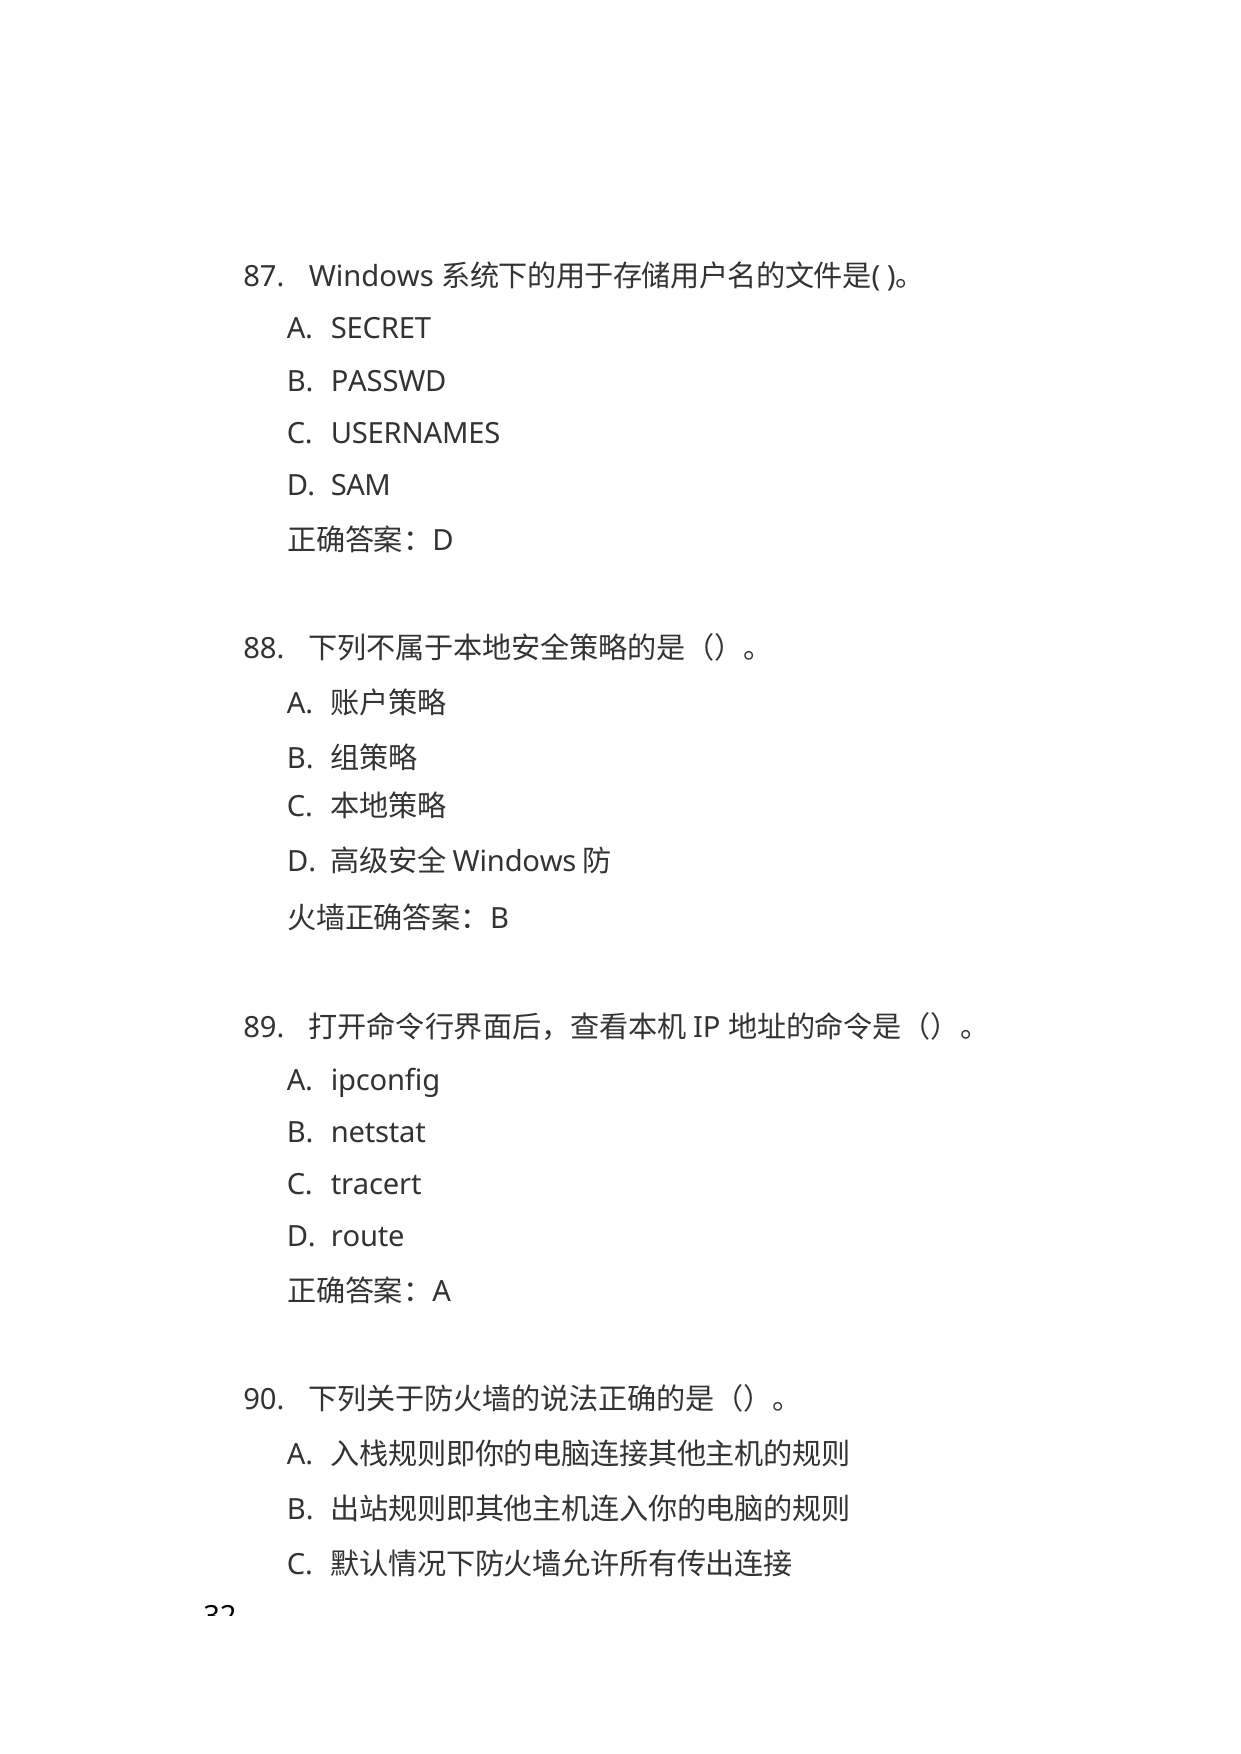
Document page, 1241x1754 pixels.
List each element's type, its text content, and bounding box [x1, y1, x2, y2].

list 入栈规则即你的电脑连接其他主机的规则 [287, 1430, 1105, 1473]
text 正确答案：A [287, 1268, 1105, 1310]
list USERNAMES [287, 412, 1105, 452]
list route [287, 1216, 1105, 1255]
list 账户策略 [287, 679, 1105, 722]
list 本地策略 [287, 783, 1105, 825]
text 正确答案：D [287, 517, 1105, 559]
list netstat [287, 1111, 1105, 1151]
list 出站规则即其他主机连入你的电脑的规则 [287, 1485, 1105, 1528]
list 组策略 [287, 734, 1105, 777]
list SECRET [287, 307, 1105, 347]
list 打开命令行界面后，查看本机 IP 地址的命令是（）。 [243, 1004, 1105, 1046]
list 高级安全Windows防火墙正确答案：B [287, 838, 637, 937]
list SAM [287, 464, 1105, 504]
list 下列不属于本地安全策略的是（）。 [243, 624, 1105, 667]
list Windows 系统下的用于存储用户名的文件是( )。 [243, 252, 1105, 295]
list tracert [287, 1163, 1105, 1203]
list 下列关于防火墙的说法正确的是（）。 [243, 1375, 1105, 1418]
list ipconfig [287, 1059, 1105, 1098]
list 默认情况下防火墙允许所有传出连接 [287, 1540, 1105, 1583]
list PASSWD [287, 360, 1105, 399]
